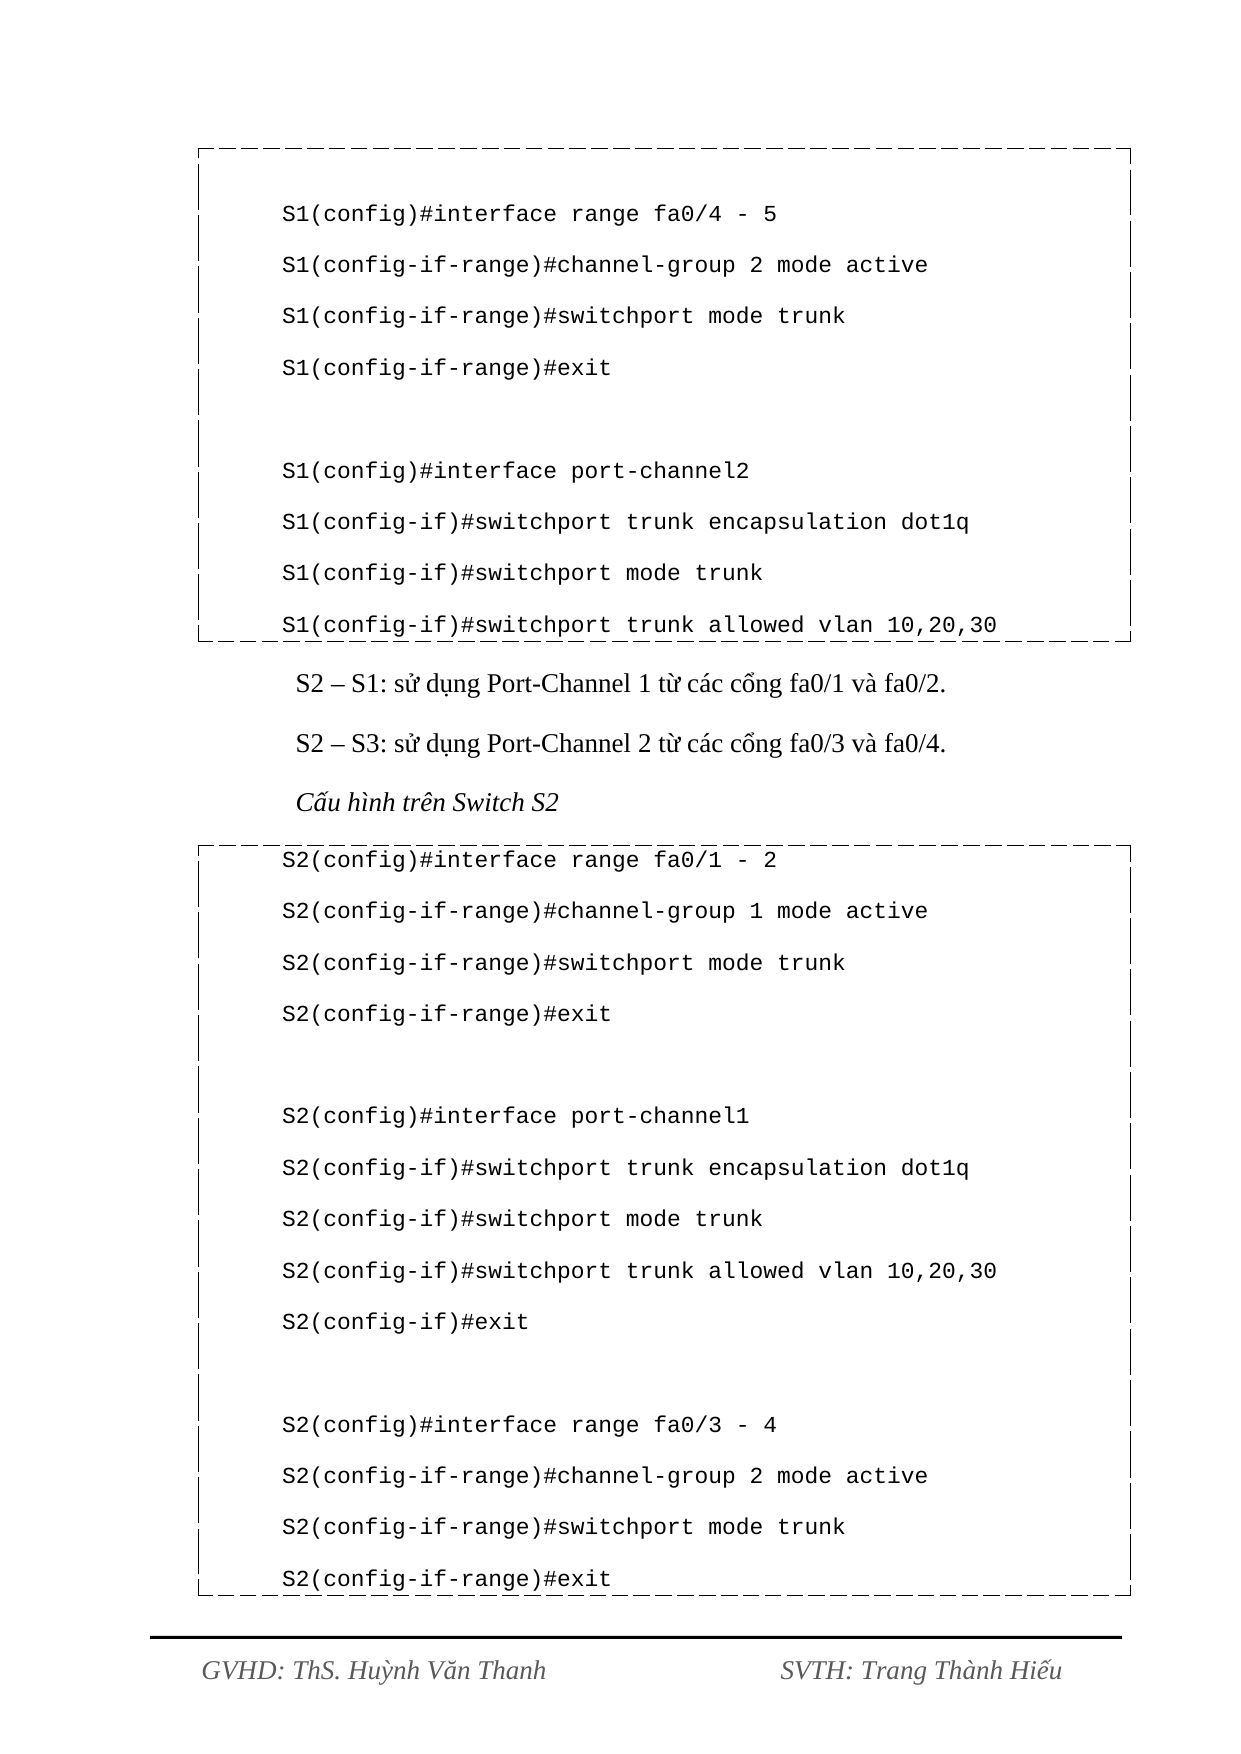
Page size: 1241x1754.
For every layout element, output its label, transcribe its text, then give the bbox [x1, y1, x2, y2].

text S2 – S3: sử dụng Port-Channel 2 từ các cổng fa0/3 và fa0/4. [207, 727, 1122, 758]
text S2(config-if)#exit [197, 1307, 1131, 1336]
text S1(config-if-range)#channel-group 2 mode active [197, 250, 1131, 279]
text S2(config-if-range)#channel-group 2 mode active [197, 1461, 1131, 1490]
text S2 – S1: sử dụng Port-Channel 1 từ các cổng fa0/1 và fa0/2. [207, 667, 1122, 699]
text S2(config-if-range)#channel-group 1 mode active [197, 896, 1131, 925]
text S1(config)#interface range fa0/4 - 5 [197, 199, 1131, 228]
text S2(config)#interface port-channel1 [197, 1102, 1131, 1131]
text Cấu hình trên Switch S2 [207, 786, 1122, 817]
text S2(config-if)#switchport trunk encapsulation dot1q [197, 1153, 1131, 1182]
text S2(config)#interface range fa0/1 - 2 [197, 845, 1131, 874]
text S2(config-if-range)#exit [197, 1564, 1131, 1596]
text S1(config)#interface port-channel2 [197, 456, 1131, 485]
text S2(config-if)#switchport trunk allowed vlan 10,20,30 [197, 1256, 1131, 1285]
text S2(config-if-range)#exit [197, 999, 1131, 1028]
text S2(config)#interface range fa0/3 - 4 [197, 1410, 1131, 1439]
text S1(config-if)#switchport mode trunk [197, 558, 1131, 588]
text S1(config-if)#switchport trunk allowed vlan 10,20,30 [197, 610, 1131, 642]
text S2(config-if-range)#switchport mode trunk [197, 1513, 1131, 1542]
text S2(config-if)#switchport mode trunk [197, 1204, 1131, 1233]
text S1(config-if-range)#switchport mode trunk [197, 302, 1131, 331]
text S1(config-if-range)#exit [197, 353, 1131, 382]
text S1(config-if)#switchport trunk encapsulation dot1q [197, 507, 1131, 536]
text S2(config-if-range)#switchport mode trunk [197, 948, 1131, 977]
